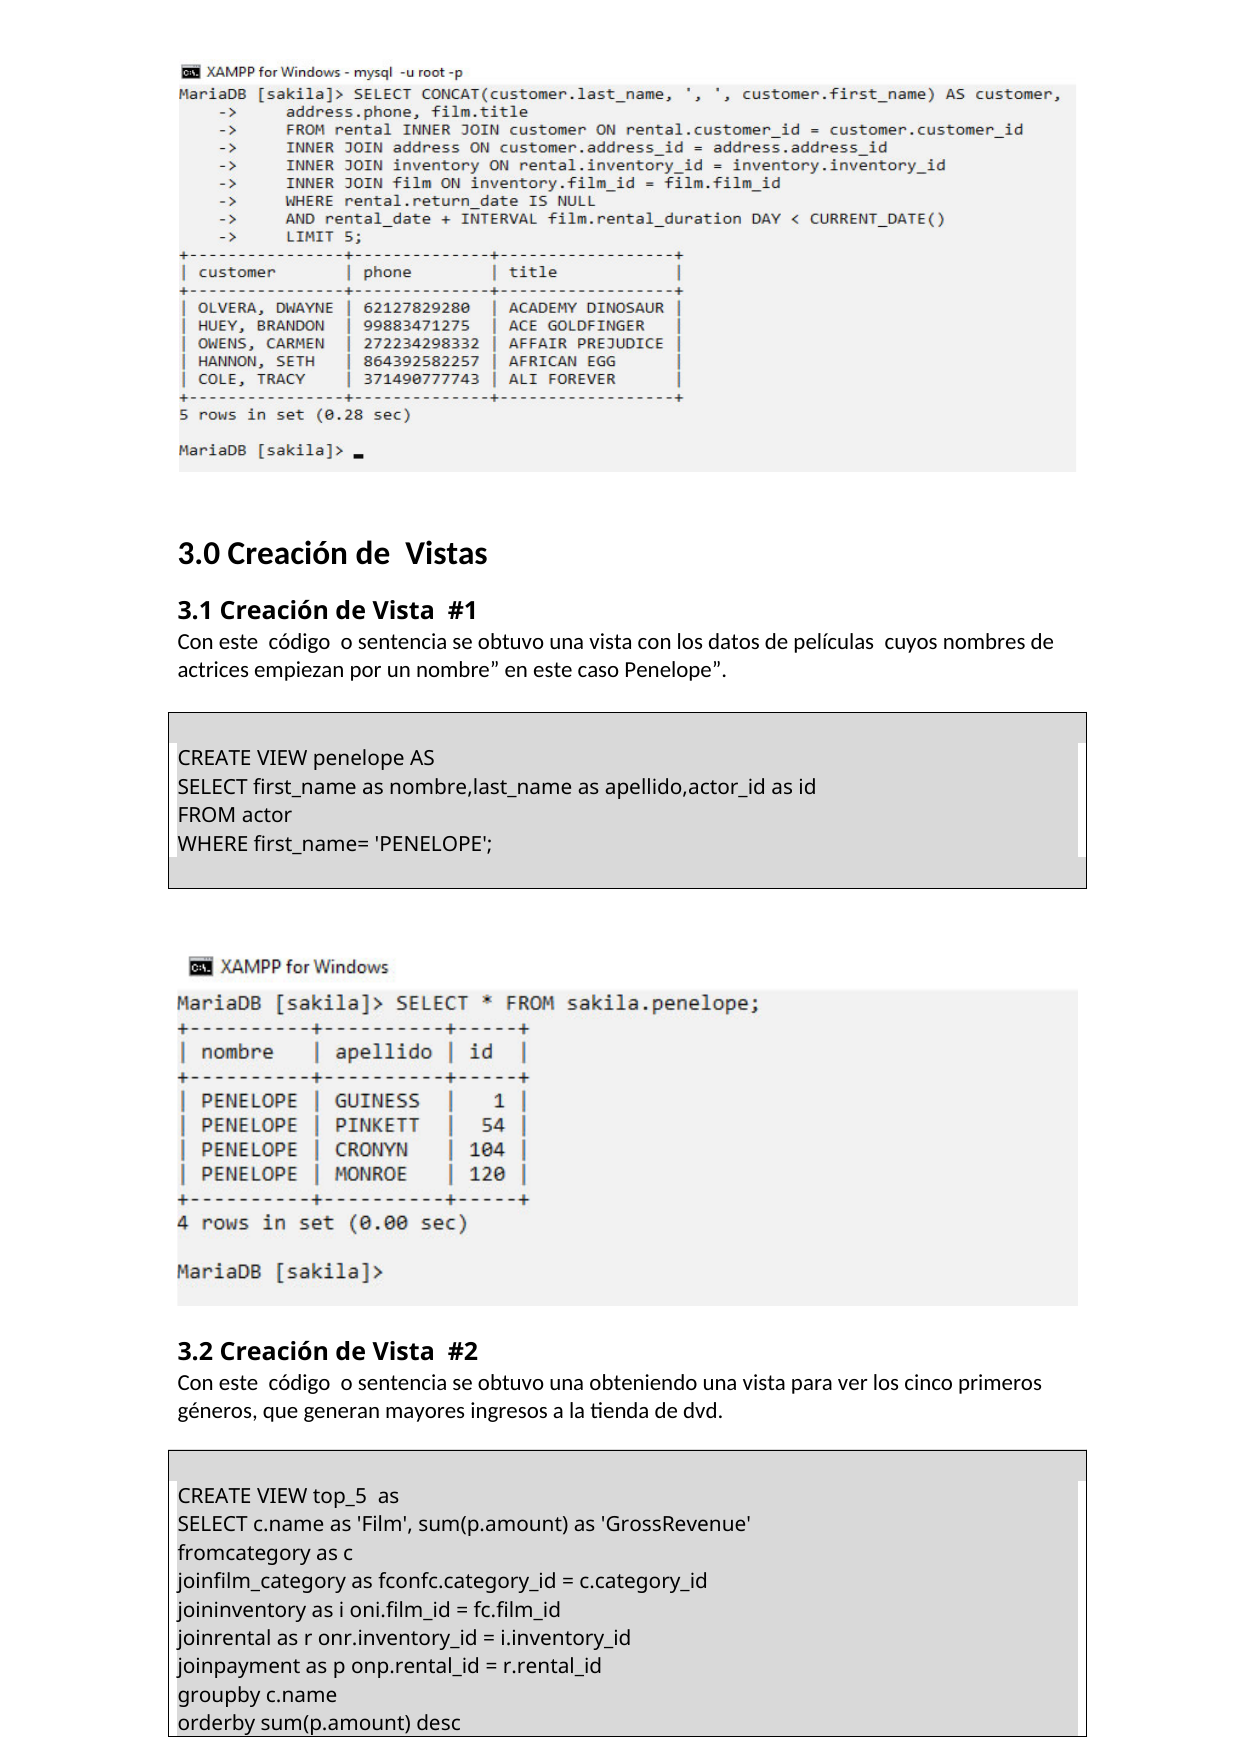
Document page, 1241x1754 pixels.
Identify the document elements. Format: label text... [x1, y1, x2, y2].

text SELECT c.name as 'Film', sum(p.amount) as 'GrossRevenue' [177, 1509, 1078, 1538]
text 3.0 Creación de Vistas [177, 532, 1078, 573]
picture [177, 946, 1078, 1306]
text orderby sum(p.amount) desc [177, 1708, 1078, 1736]
text FROM actor [177, 800, 1078, 829]
text 3.2 Creación de Vista #2 [177, 1334, 1078, 1368]
text SELECT first_name as nombre,last_name as apellido,actor_id as id [177, 772, 1078, 800]
text fromcategory as c [177, 1538, 1078, 1566]
picture [179, 59, 1077, 472]
text CREATE VIEW top_5 as [177, 1481, 1078, 1509]
text Con este código o sentencia se obtuvo una obteniendo una vista para ver los cinco primeros géneros, que generan mayores ingresos a la tienda de dvd. [177, 1368, 1078, 1424]
text WHERE first_name= 'PENELOPE'; [177, 829, 1078, 854]
text joinpayment as p onp.rental_id = r.rental_id [177, 1652, 1078, 1680]
text CREATE VIEW penelope AS [177, 743, 1078, 772]
text joinfilm_category as fconfc.category_id = c.category_id [177, 1566, 1078, 1595]
text joininventory as i oni.film_id = fc.film_id [177, 1595, 1078, 1623]
text joinrental as r onr.inventory_id = i.inventory_id [177, 1623, 1078, 1652]
text groupby c.name [177, 1680, 1078, 1708]
text Con este código o sentencia se obtuvo una vista con los datos de películas cuyos nombres de actrices empiezan por un nombre” en este caso Penelope”. [177, 627, 1078, 683]
text 3.1 Creación de Vista #1 [177, 593, 1078, 627]
